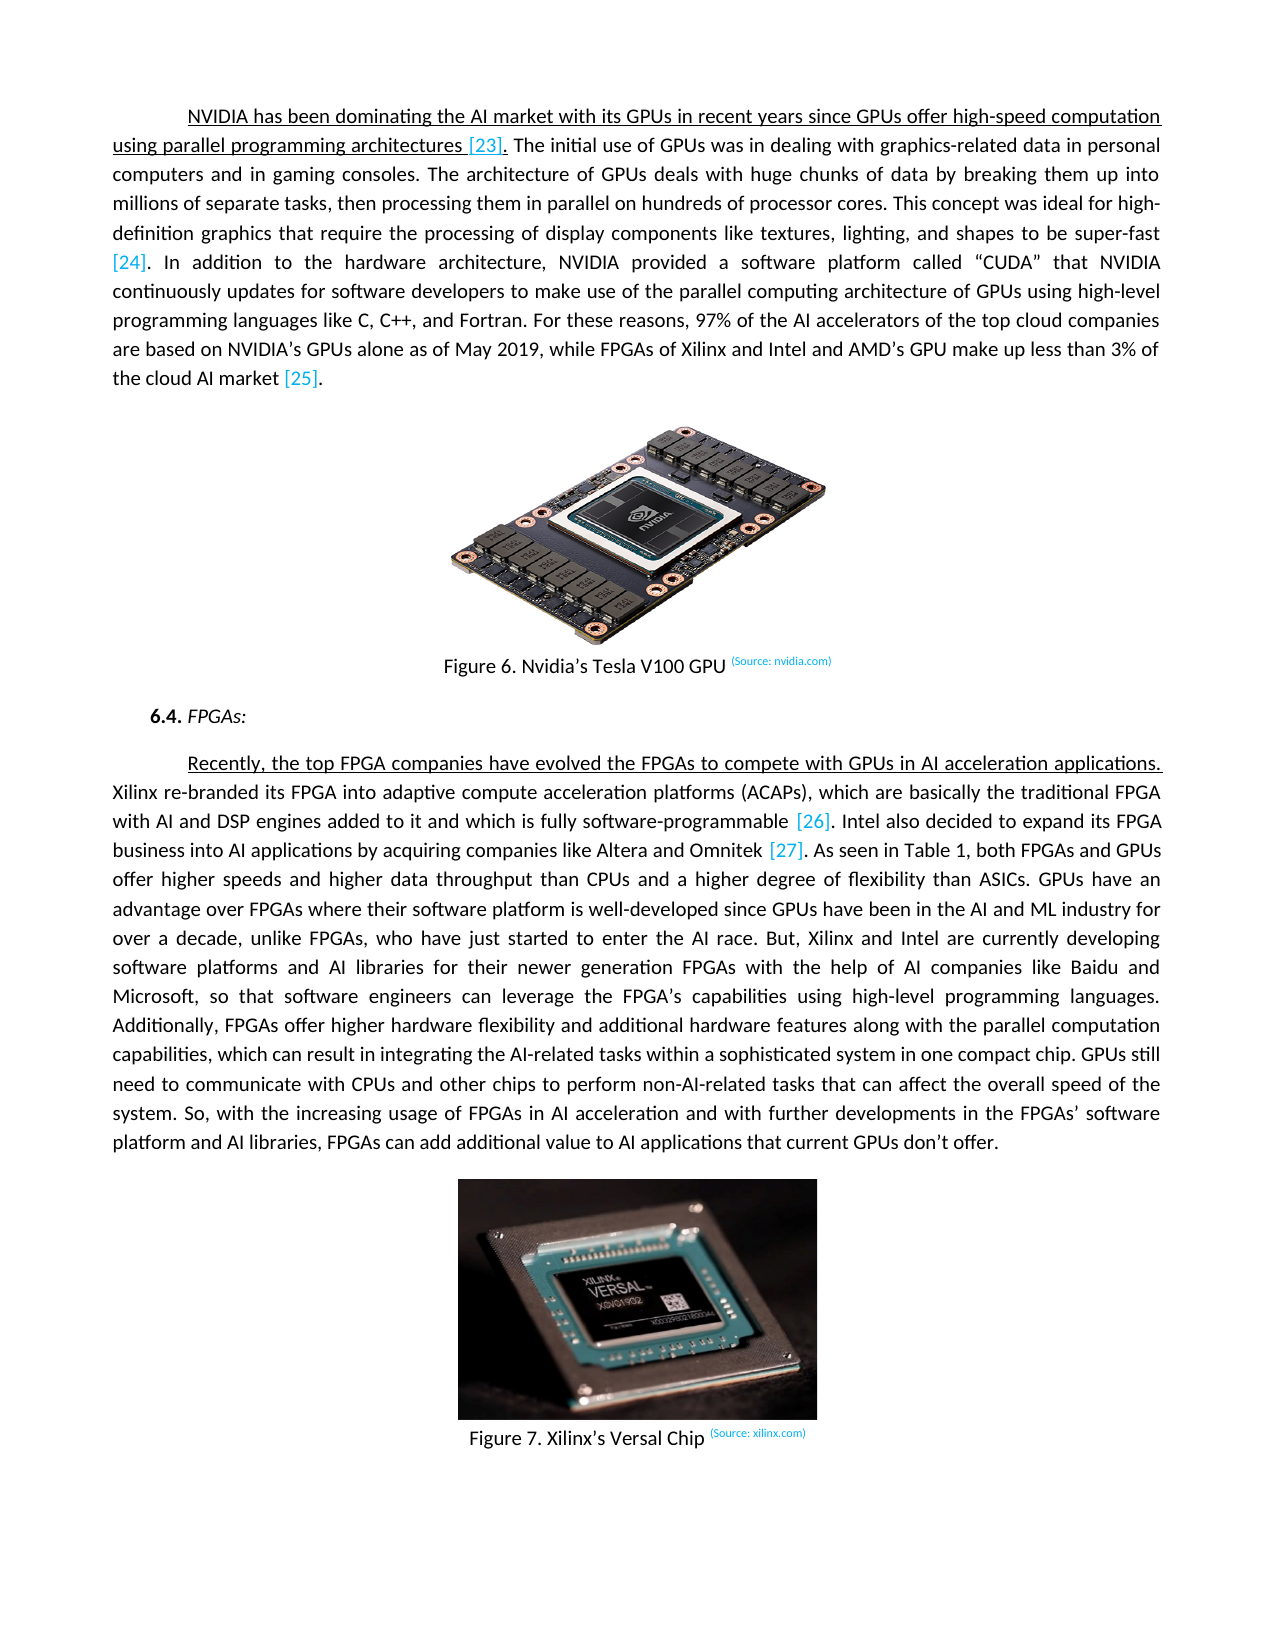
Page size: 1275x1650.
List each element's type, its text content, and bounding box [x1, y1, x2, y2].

picture [806, 659, 817, 665]
picture [781, 1431, 791, 1437]
picture [793, 1431, 801, 1437]
picture [798, 844, 802, 860]
text Recently, the top FPGA companies have evolved the FPGAs to compete with GPUs in AI acceleration applications. Xilinx re-branded its FPGA into adaptive compute acceleration platforms (ACAPs), which are basically the traditional FPGA with AI and DSP engines added to it and which is fully software-programmable [26]. Intel also decided to expand its FPGA business into AI applications by acquiring companies like Altera and Omnitek [27]. As seen in Table 1, both FPGAs and GPUs offer higher speeds and higher data throughput than CPUs and a higher degree of flexibility than ASICs. GPUs have an advantage over FPGAs where their software platform is well-developed since GPUs have been in the AI and ML industry for over a decade, unlike FPGAs, who have just started to enter the AI race. But, Xilinx and Intel are currently developing software platforms and AI libraries for their newer generation FPGAs with the help of AI companies like Baidu and Microsoft, so that software engineers can leverage the FPGA’s capabilities using high-level programming languages. Additionally, FPGAs offer higher hardware flexibility and additional hardware features along with the parallel computation capabilities, which can result in integrating the AI-related tasks within a sophisticated system in one compact chip. GPUs still need to communicate with CPUs and other chips to perform non-AI-related tasks that can affect the overall speed of the system. So, with the increasing usage of FPGAs in AI acceleration and with further developments in the FPGAs’ software platform and AI libraries, FPGAs can add additional value to AI applications that current GPUs don’t offer. [112, 750, 1162, 1154]
picture [736, 1431, 747, 1437]
picture [825, 815, 829, 831]
picture [458, 1179, 818, 1422]
list FPGAs: [150, 704, 1162, 729]
picture [141, 256, 145, 272]
picture [787, 657, 794, 665]
picture [757, 659, 768, 665]
text NVIDIA has been dominating the AI market with its GPUs in recent years since GPUs offer high-speed computation using parallel programming architectures [23]. The initial use of GPUs was in dealing with graphics-related data in personal computers and in gaming consoles. The architecture of GPUs deals with huge chunks of data by breaking them up into millions of separate tasks, then processing them in parallel on hundreds of processor cores. This concept was ideal for high-definition graphics that require the processing of display components like textures, lighting, and shapes to be super-fast [24]. In addition to the hardware architecture, NVIDIA provided a software platform called “CUDA” that NVIDIA continuously updates for software developers to make use of the parallel computing architecture of GPUs using high-level programming languages like C, C++, and Fortran. For these reasons, 97% of the AI accelerators of the top cloud companies are based on NVIDIA’s GPUs alone as of May 2019, while FPGAs of Xilinx and Intel and AMD’s GPU make up less than 3% of the cloud AI market [25]. [112, 103, 1162, 391]
picture [425, 415, 850, 650]
